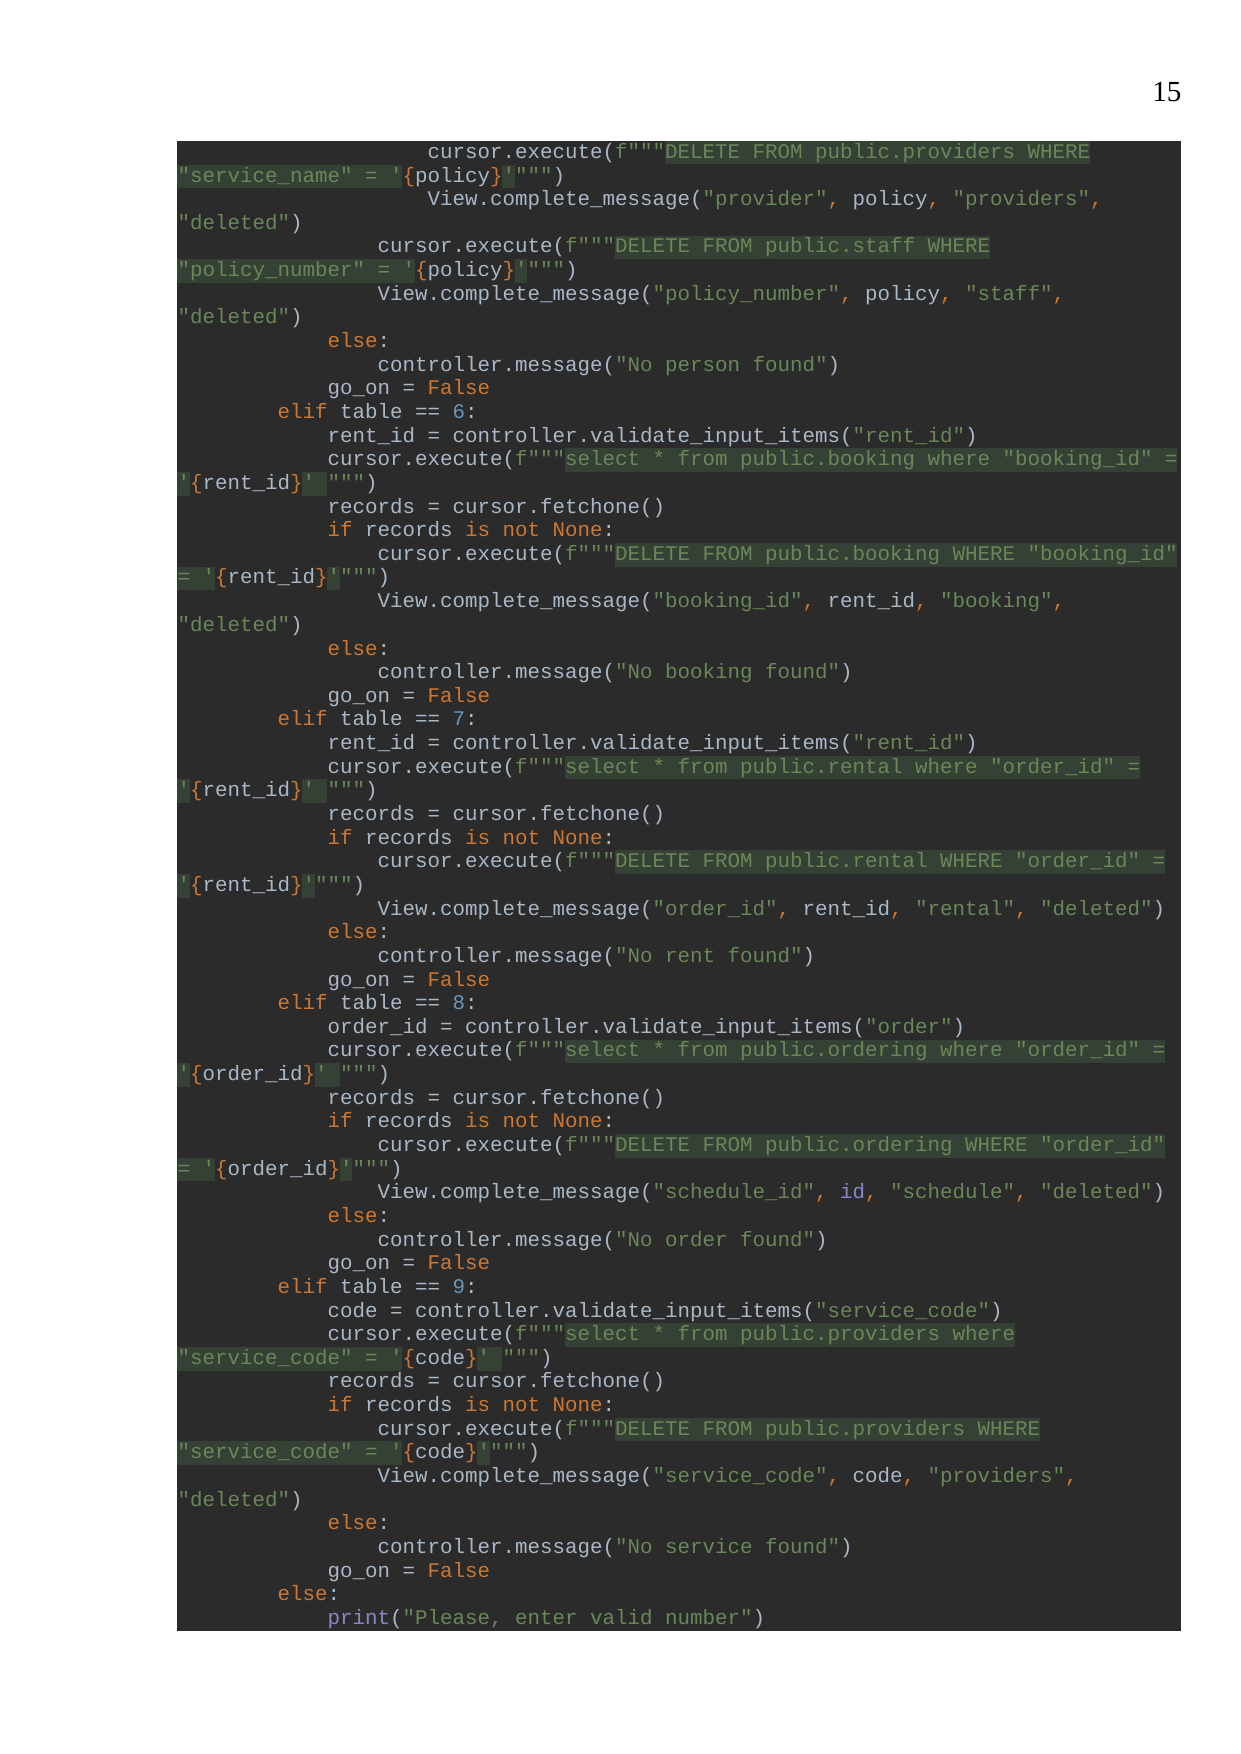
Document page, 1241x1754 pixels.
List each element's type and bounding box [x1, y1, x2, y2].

text [177, 141, 1181, 1631]
